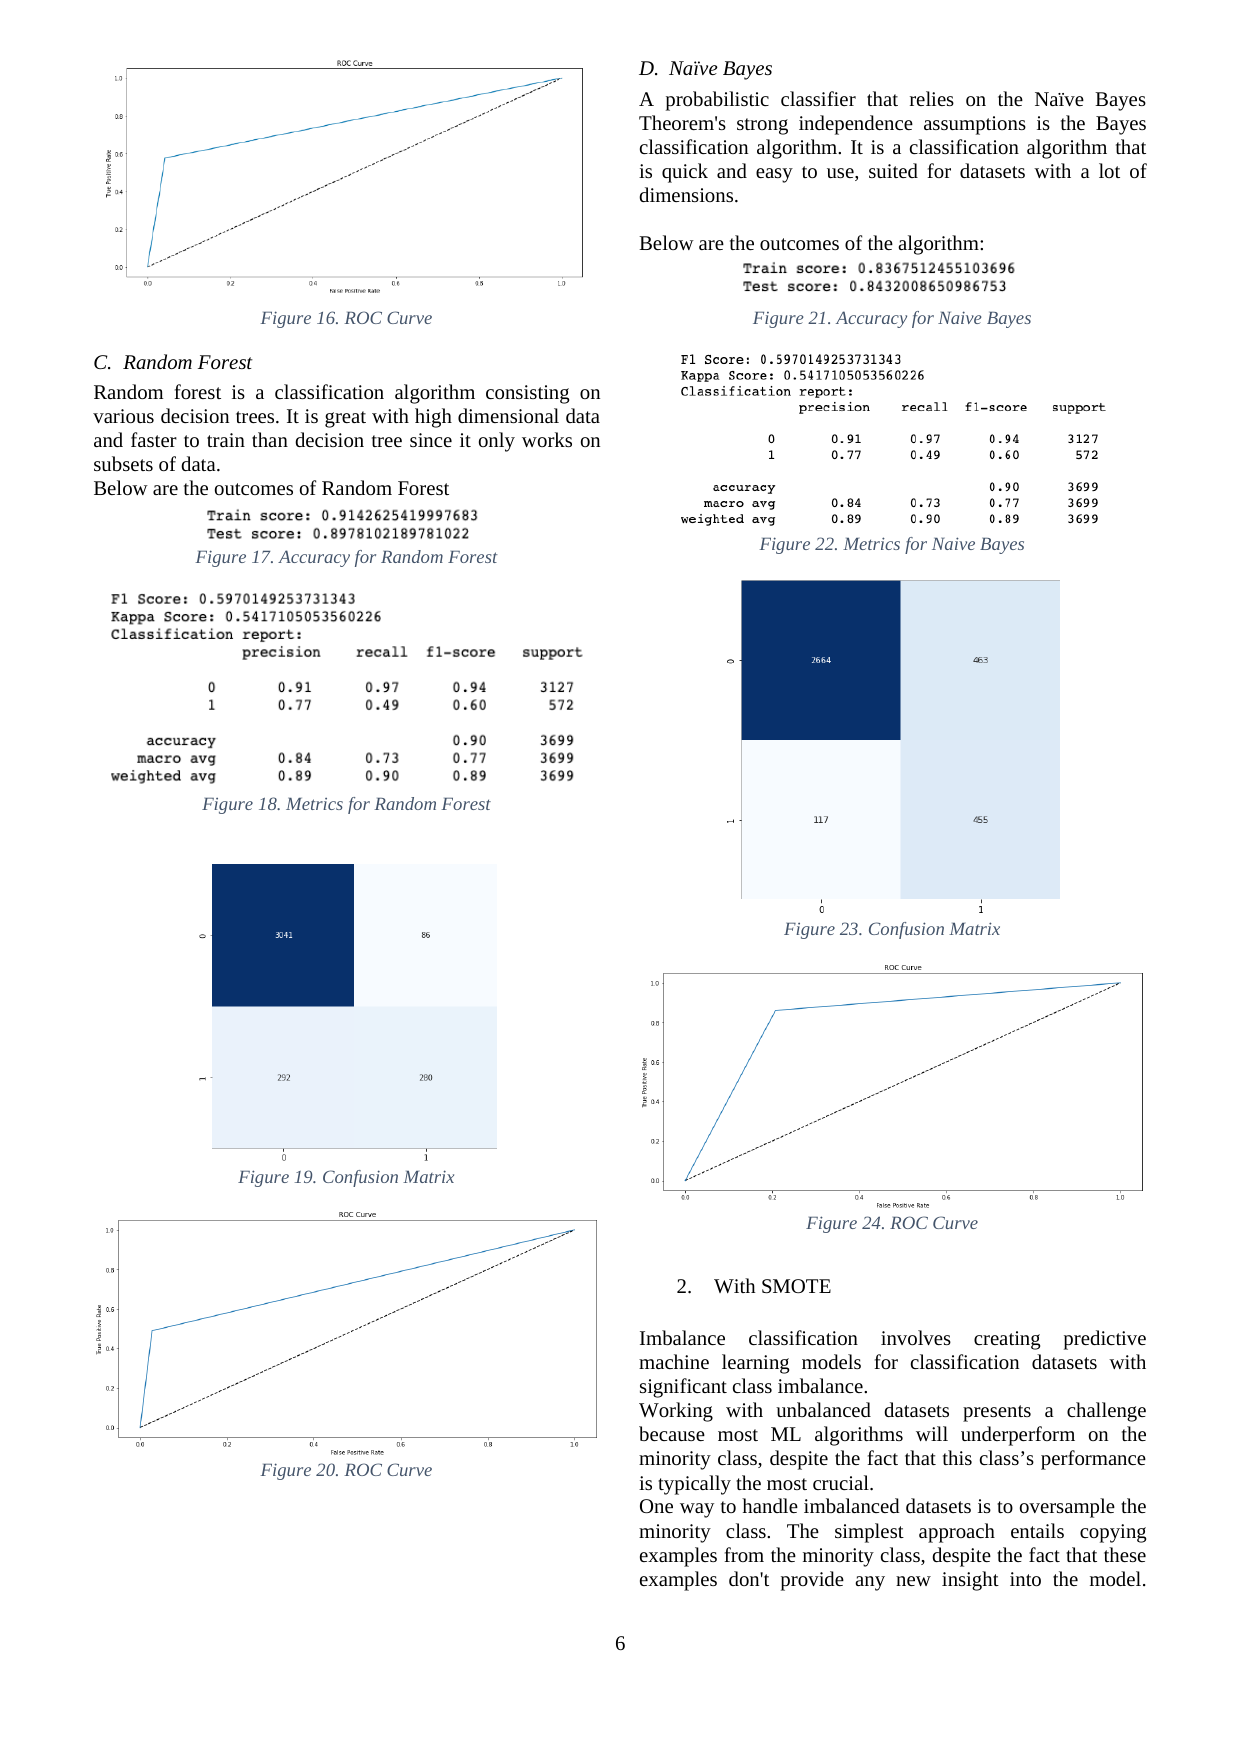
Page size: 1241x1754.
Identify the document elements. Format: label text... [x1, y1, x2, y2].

text Imbalance classification involves creating predictive machine learning models for classification datasets with significant class imbalance. [639, 1326, 1147, 1398]
text Below are the outcomes of the algorithm: [639, 231, 1147, 255]
text A probabilistic classifier that relies on the Naïve Bayes Theorem's strong independence assumptions is the Bayes classification algorithm. It is a classification algorithm that is quick and easy to use, suited for datasets with a lot of dimensions. [639, 87, 1147, 207]
picture [721, 575, 1065, 919]
text Below are the outcomes of Random Forest [93, 476, 601, 500]
text Figure 22. Metrics for Naive Bayes [639, 533, 1147, 555]
picture [199, 500, 496, 547]
subtitle Random Forest [93, 350, 601, 374]
text Figure 19. Confusion Matrix [93, 1166, 601, 1187]
text Figure 23. Confusion Matrix [639, 918, 1147, 940]
picture [638, 960, 1146, 1212]
text Working with unbalanced datasets presents a challenge because most ML algorithms will underperform on the minority class, despite the fact that this class’s performance is typically the most crucial. [639, 1398, 1147, 1494]
subtitle Naïve Bayes [639, 56, 1147, 80]
picture [102, 588, 592, 793]
text Figure 17. Accuracy for Random Forest [93, 546, 601, 568]
text Random forest is a classification algorithm consisting on various decision trees. It is great with high dimensional data and faster to train than decision tree since it only works on subsets of data. [93, 380, 601, 476]
list With SMOTE [676, 1278, 1147, 1297]
picture [93, 56, 600, 308]
picture [93, 1207, 600, 1459]
picture [194, 859, 501, 1166]
text Figure 21. Accuracy for Naive Bayes [639, 307, 1147, 329]
text Figure 16. ROC Curve [93, 307, 601, 329]
text Figure 20. ROC Curve [93, 1459, 601, 1481]
picture [672, 349, 1114, 534]
text Figure 24. ROC Curve [639, 1212, 1147, 1233]
text Figure 18. Metrics for Random Forest [93, 793, 601, 814]
picture [737, 255, 1049, 307]
